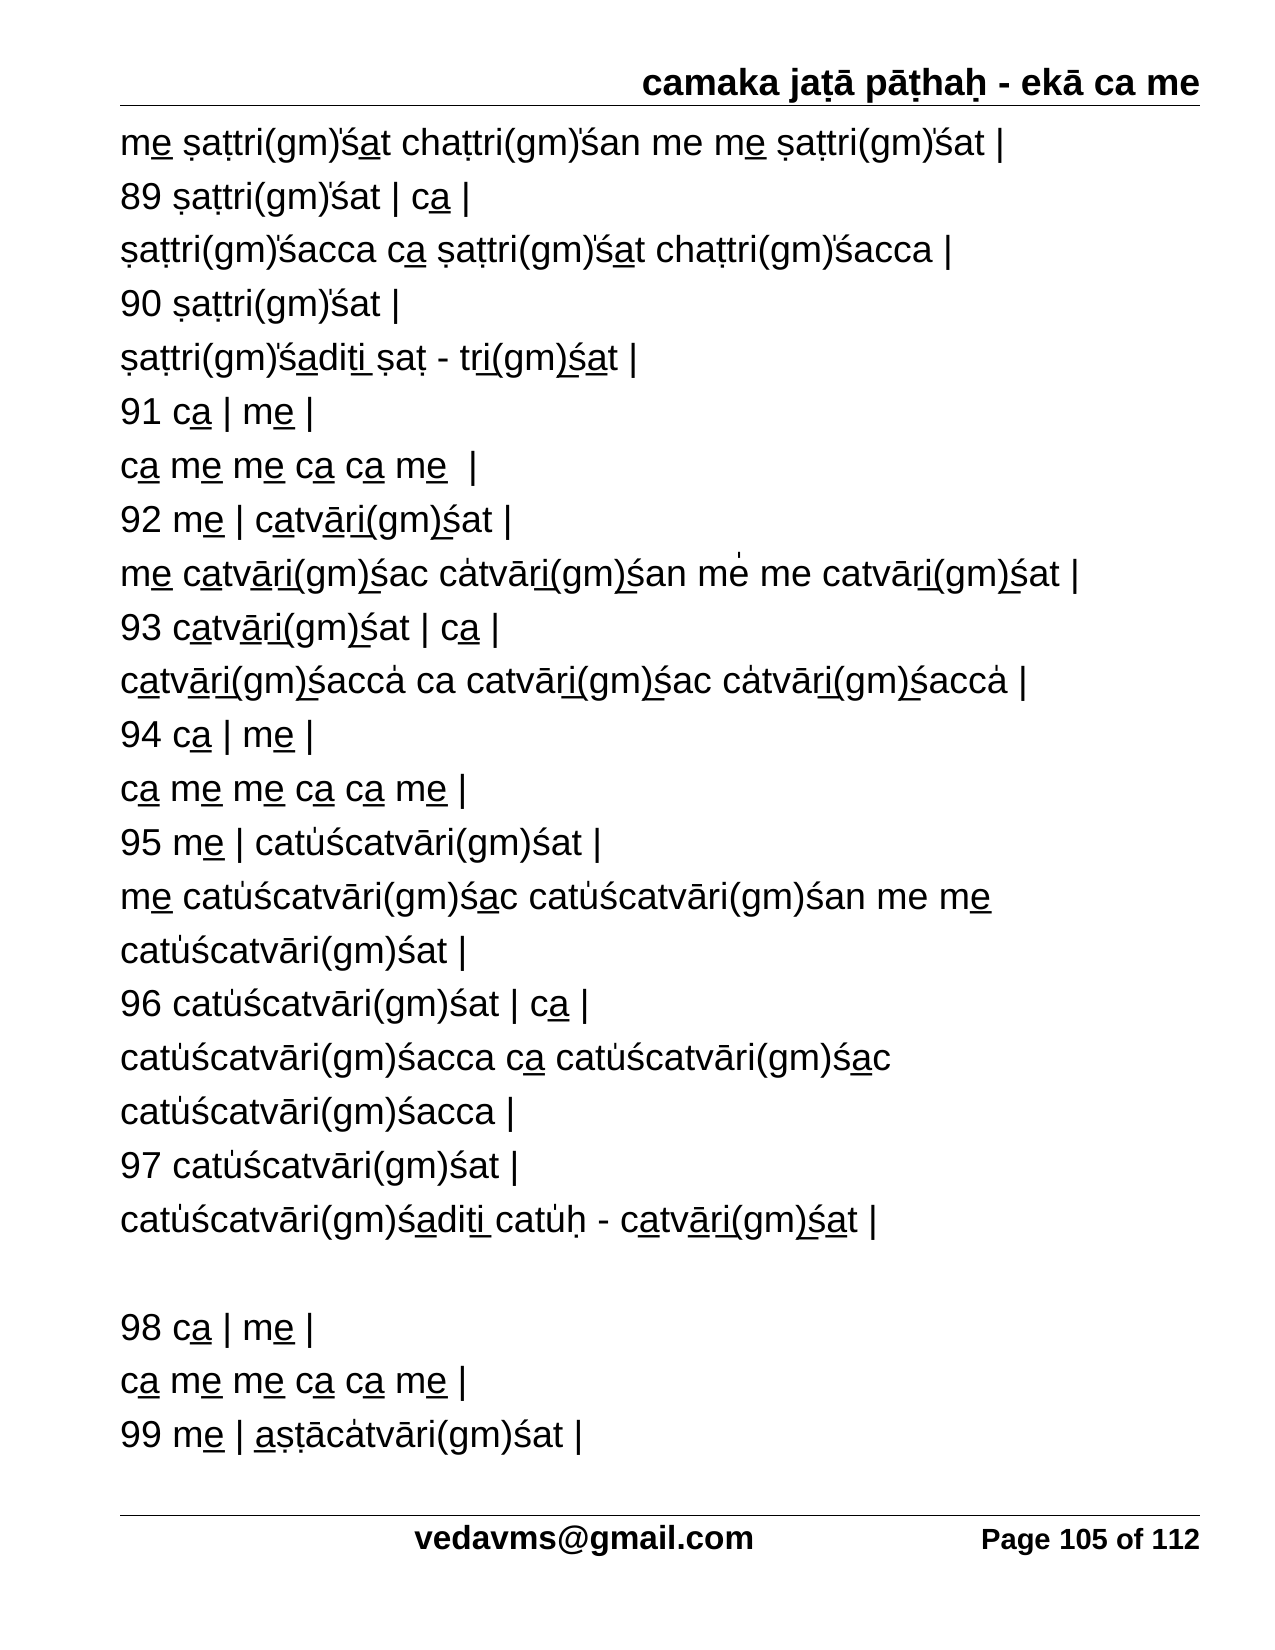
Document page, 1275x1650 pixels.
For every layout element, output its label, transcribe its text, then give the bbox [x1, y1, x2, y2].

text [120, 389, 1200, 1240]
text 90 ṣaṭtri(gm)̍śat | [120, 282, 1200, 325]
text 89 ṣaṭtri(gm)̍śat | ca̲ | [120, 174, 1200, 217]
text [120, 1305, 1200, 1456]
text ṣaṭtri(gm)̍śa̲diti̲ ṣaṭ - tri̲(gm)̲śa̲t | [120, 335, 1200, 378]
text ṣaṭtri(gm)̍śacca ca̲ ṣaṭtri(gm)̍śa̲t chaṭtri(gm)̍śacca | [120, 228, 1200, 271]
text me̲ ṣaṭtri(gm)̍śa̲t chaṭtri(gm)̍śan me me̲ ṣaṭtri(gm)̍śat | [120, 120, 1200, 163]
